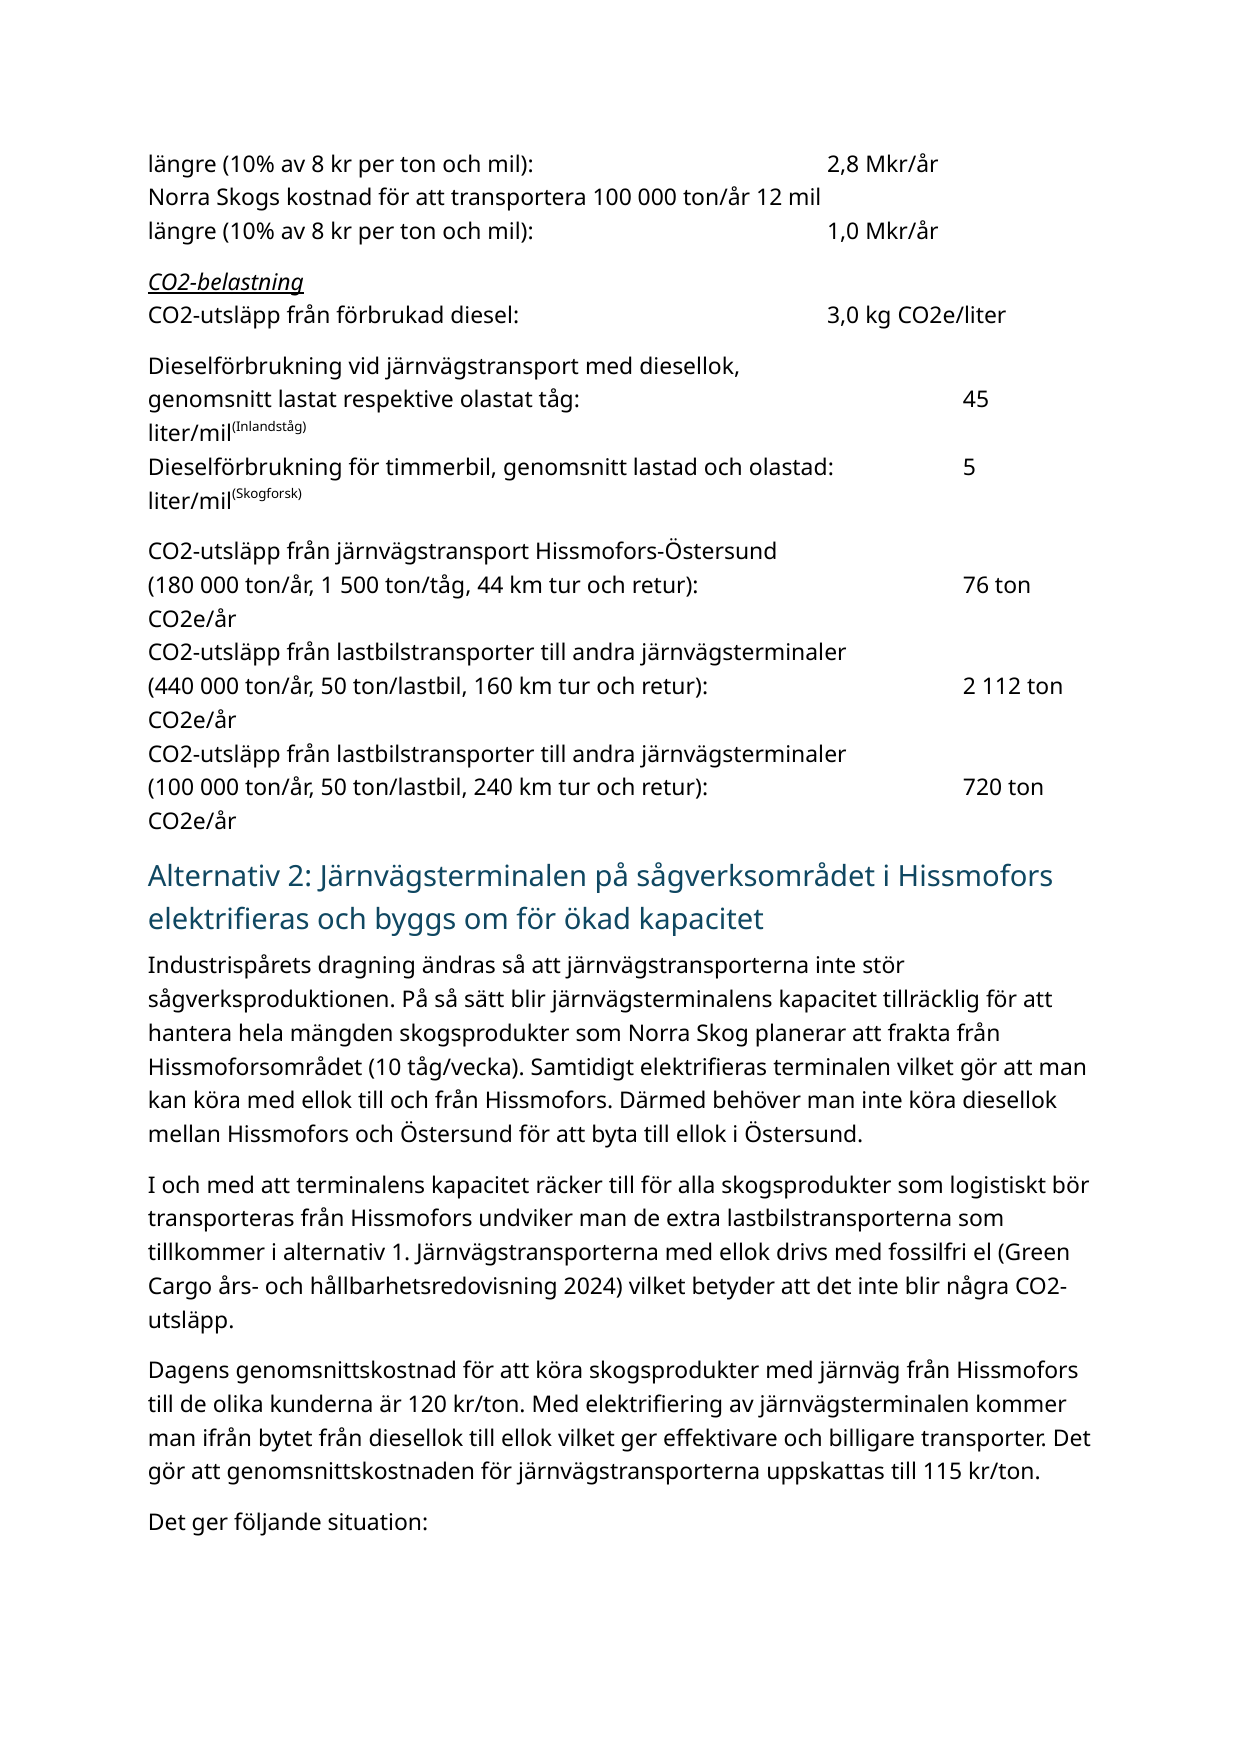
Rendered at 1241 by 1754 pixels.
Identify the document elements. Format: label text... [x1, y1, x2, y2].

text Det ger följande situation: [148, 1506, 1093, 1537]
text Dagens genomsnittskostnad för att köra skogsprodukter med järnväg från Hissmofors till de olika kunderna är 120 kr/ton. Med elektrifiering av järnvägsterminalen kommer man ifrån bytet från diesellok till ellok vilket ger effektivare och billigare transporter. Det gör att genomsnittskostnaden för järnvägstransporterna uppskattas till 115 kr/ton. [148, 1354, 1093, 1487]
subtitle Alternativ 2: Järnvägsterminalen på sågverksområdet i Hissmofors elektrifieras och byggs om för ökad kapacitet [148, 856, 1093, 938]
text Industrispårets dragning ändras så att järnvägstransporterna inte stör sågverksproduktionen. På så sätt blir järnvägsterminalens kapacitet tillräcklig för att hantera hela mängden skogsprodukter som Norra Skog planerar att frakta från Hissmoforsområdet (10 tåg/vecka). Samtidigt elektrifieras terminalen vilket gör att man kan köra med ellok till och från Hissmofors. Därmed behöver man inte köra diesellok mellan Hissmofors och Östersund för att byta till ellok i Östersund. [148, 949, 1093, 1149]
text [148, 148, 1093, 246]
text I och med att terminalens kapacitet räcker till för alla skogsprodukter som logistiskt bör transporteras från Hissmofors undviker man de extra lastbilstransporterna som tillkommer i alternativ 1. Järnvägstransporterna med ellok drivs med fossilfri el (Green Cargo års- och hållbarhetsredovisning 2024) vilket betyder att det inte blir några CO2-utsläpp. [148, 1169, 1093, 1335]
text CO2-utsläpp från järnvägstransport Hissmofors-Östersund (180 000 ton/år, 1 500 ton/tåg, 44 km tur och retur): 76 ton CO2e/år CO2-utsläpp från lastbilstransporter till andra järnvägsterminaler (440 000 ton/år, 50 ton/lastbil, 160 km tur och retur): 2 112 ton CO2e/år CO2-utsläpp från lastbilstransporter till andra järnvägsterminaler (100 000 ton/år, 50 ton/lastbil, 240 km tur och retur): 720 ton CO2e/år [148, 535, 1093, 836]
text CO2-belastning CO2-utsläpp från förbrukad diesel: 3,0 kg CO2e/liter [148, 266, 1093, 331]
text Dieselförbrukning vid järnvägstransport med diesellok, genomsnitt lastat respektive olastat tåg: 45 liter/mil(Inlandståg) Dieselförbrukning för timmerbil, genomsnitt lastad och olastad: 5 liter/mil(Skogforsk) [148, 350, 1093, 516]
